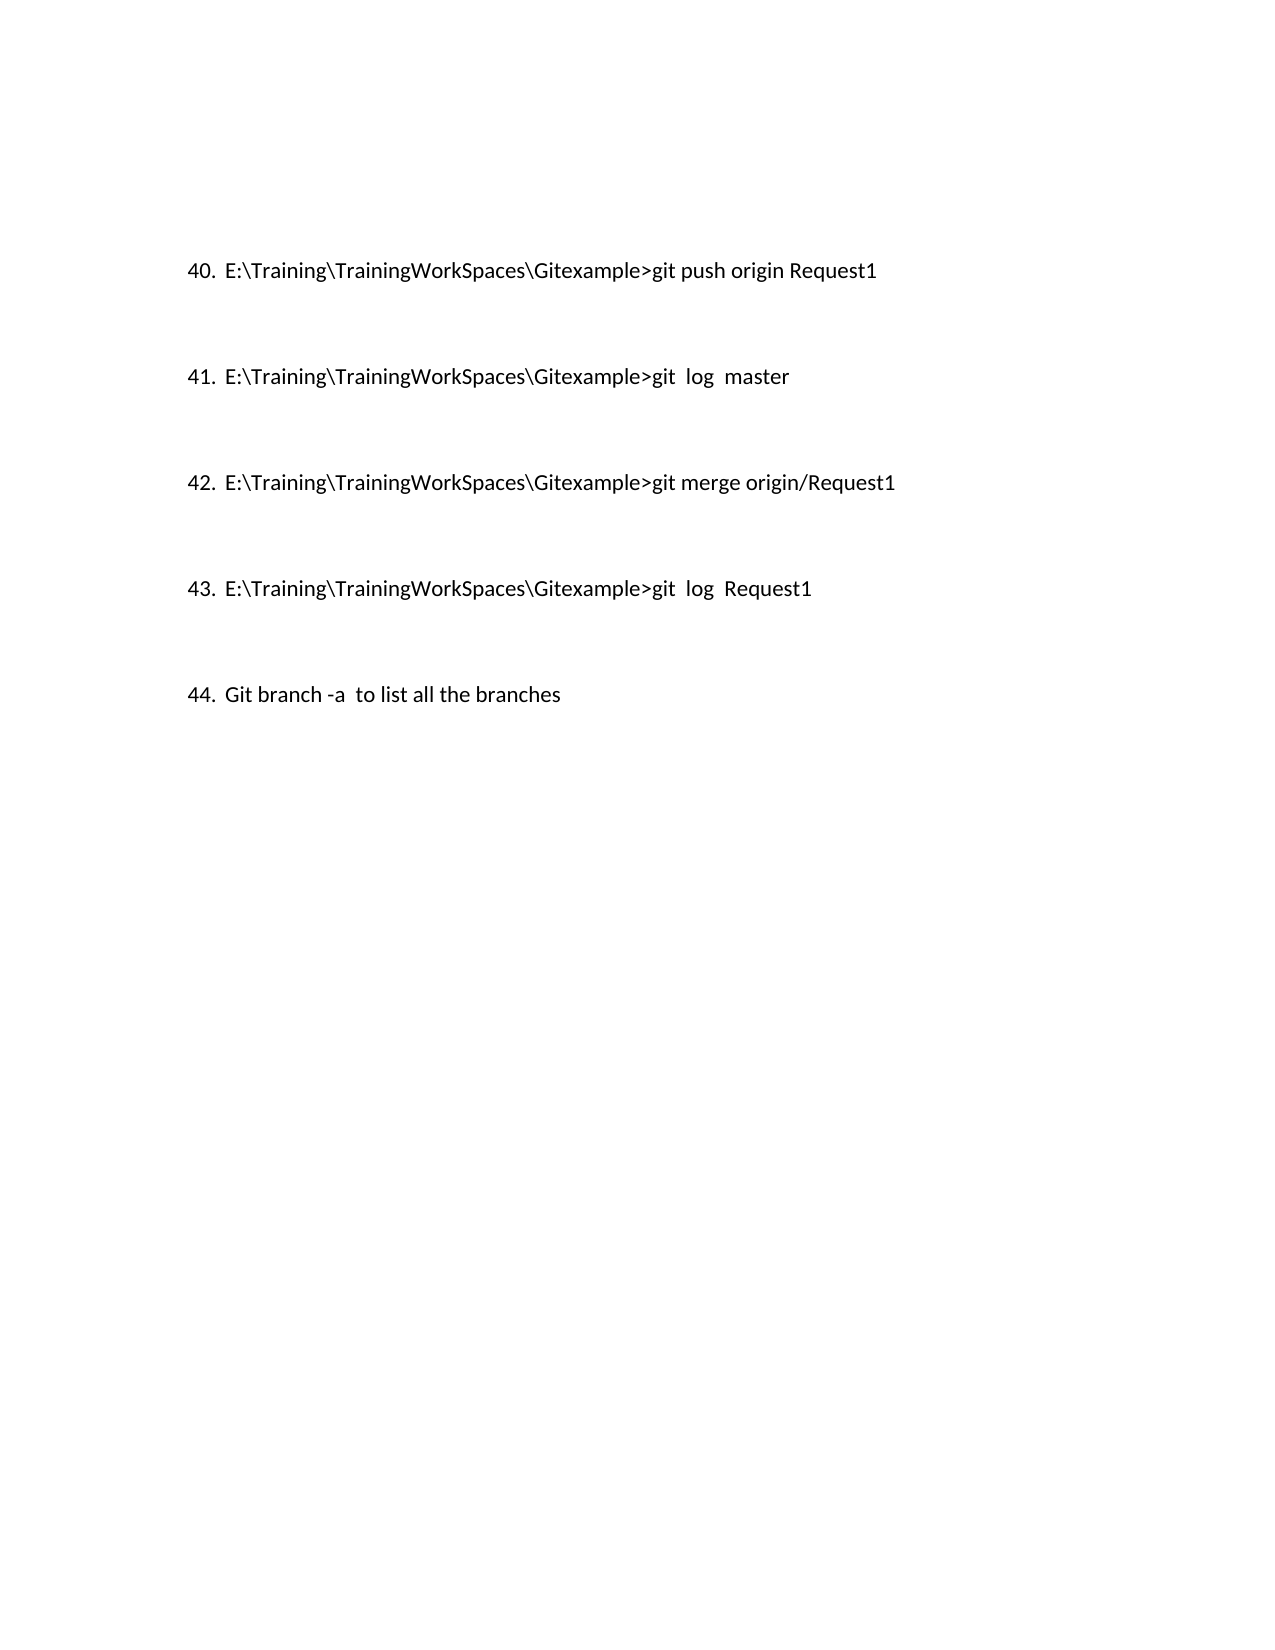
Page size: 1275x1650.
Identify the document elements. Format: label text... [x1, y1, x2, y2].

list E:\Training\TrainingWorkSpaces\Gitexample>git log master [187, 362, 1125, 390]
list E:\Training\TrainingWorkSpaces\Gitexample>git log Request1 [187, 574, 1125, 602]
list E:\Training\TrainingWorkSpaces\Gitexample>git merge origin/Request1 [187, 468, 1125, 496]
list E:\Training\TrainingWorkSpaces\Gitexample>git push origin Request1 [187, 256, 1125, 284]
list Git branch -a to list all the branches [187, 680, 1125, 708]
